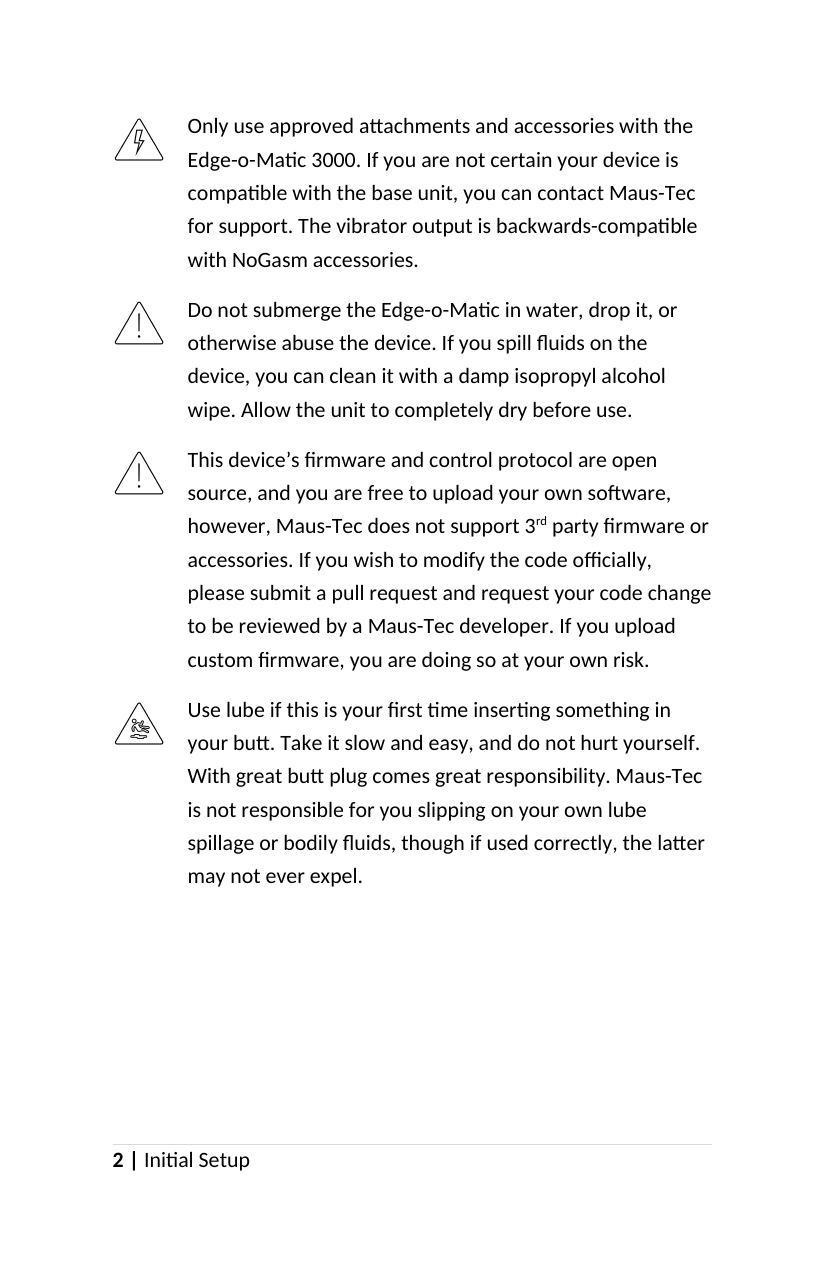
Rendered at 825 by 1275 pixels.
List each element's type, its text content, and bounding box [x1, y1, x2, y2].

text Only use approved attachments and accessories with the Edge-o-Matic 3000. If you are not certain your device is compatible with the base unit, you can contact Maus-Tec for support. The vibrator output is backwards-compatible with NoGasm accessories. [187, 112, 712, 272]
picture [112, 113, 165, 166]
text This device’s firmware and control protocol are open source, and you are free to upload your own software, however, Maus-Tec does not support 3rd party firmware or accessories. If you wish to modify the code officially, please submit a pull request and request your code change to be reviewed by a Maus-Tec developer. If you upload custom firmware, you are doing so at your own risk. [187, 446, 712, 672]
text Use lube if this is your first time inserting something in your butt. Take it slow and easy, and do not hurt yourself. With great butt plug comes great responsibility. Maus-Tec is not responsible for you slipping on your own lube spillage or bodily fluids, though if used correctly, the latter may not ever expel. [187, 696, 712, 889]
picture [112, 296, 165, 350]
text Do not submerge the Edge-o-Matic in water, drop it, or otherwise abuse the device. If you spill fluids on the device, you can clean it with a damp isopropyl alcohol wipe. Allow the unit to completely dry before use. [187, 296, 712, 422]
picture [112, 446, 165, 500]
picture [112, 697, 165, 750]
